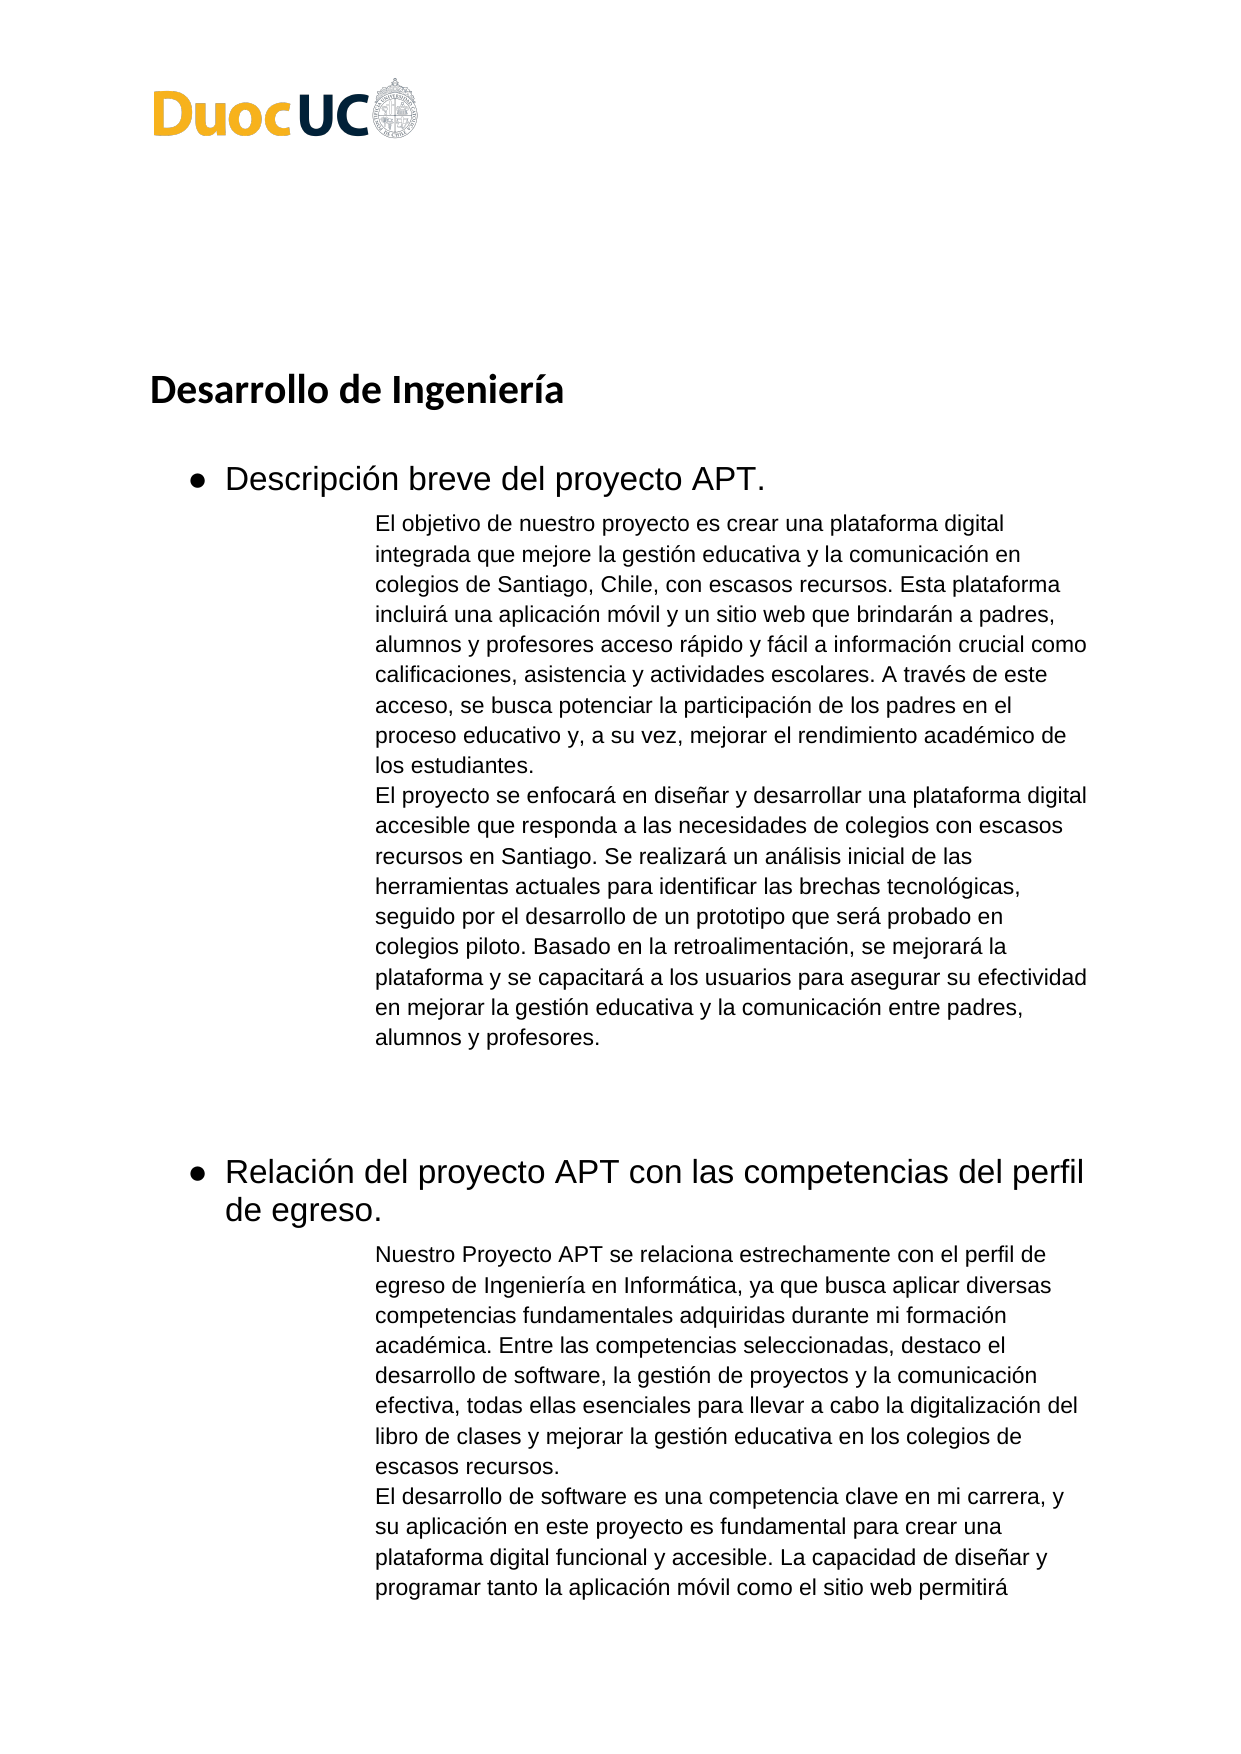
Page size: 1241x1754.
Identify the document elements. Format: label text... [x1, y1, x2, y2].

text El objetivo de nuestro proyecto es crear una plataforma digital integrada que mejore la gestión educativa y la comunicación en colegios de Santiago, Chile, con escasos recursos. Esta plataforma incluirá una aplicación móvil y un sitio web que brindarán a padres, alumnos y profesores acceso rápido y fácil a información crucial como calificaciones, asistencia y actividades escolares. A través de este acceso, se busca potenciar la participación de los padres en el proceso educativo y, a su vez, mejorar el rendimiento académico de los estudiantes. [375, 510, 1090, 778]
subtitle Descripción breve del proyecto APT. [187, 459, 1090, 498]
text Nuestro Proyecto APT se relaciona estrechamente con el perfil de egreso de Ingeniería en Informática, ya que busca aplicar diversas competencias fundamentales adquiridas durante mi formación académica. Entre las competencias seleccionadas, destaco el desarrollo de software, la gestión de proyectos y la comunicación efectiva, todas ellas esenciales para llevar a cabo la digitalización del libro de clases y mejorar la gestión educativa en los colegios de escasos recursos. [375, 1241, 1090, 1479]
text El proyecto se enfocará en diseñar y desarrollar una plataforma digital accesible que responda a las necesidades de colegios con escasos recursos en Santiago. Se realizará un análisis inicial de las herramientas actuales para identificar las brechas tecnológicas, seguido por el desarrollo de un prototipo que será probado en colegios piloto. Basado en la retroalimentación, se mejorará la plataforma y se capacitará a los usuarios para asegurar su efectividad en mejorar la gestión educativa y la comunicación entre padres, alumnos y profesores. [375, 782, 1090, 1050]
subtitle Relación del proyecto APT con las competencias del perfil de egreso. [187, 1152, 1090, 1229]
picture [150, 75, 420, 142]
subtitle Desarrollo de Ingeniería [150, 363, 1090, 414]
